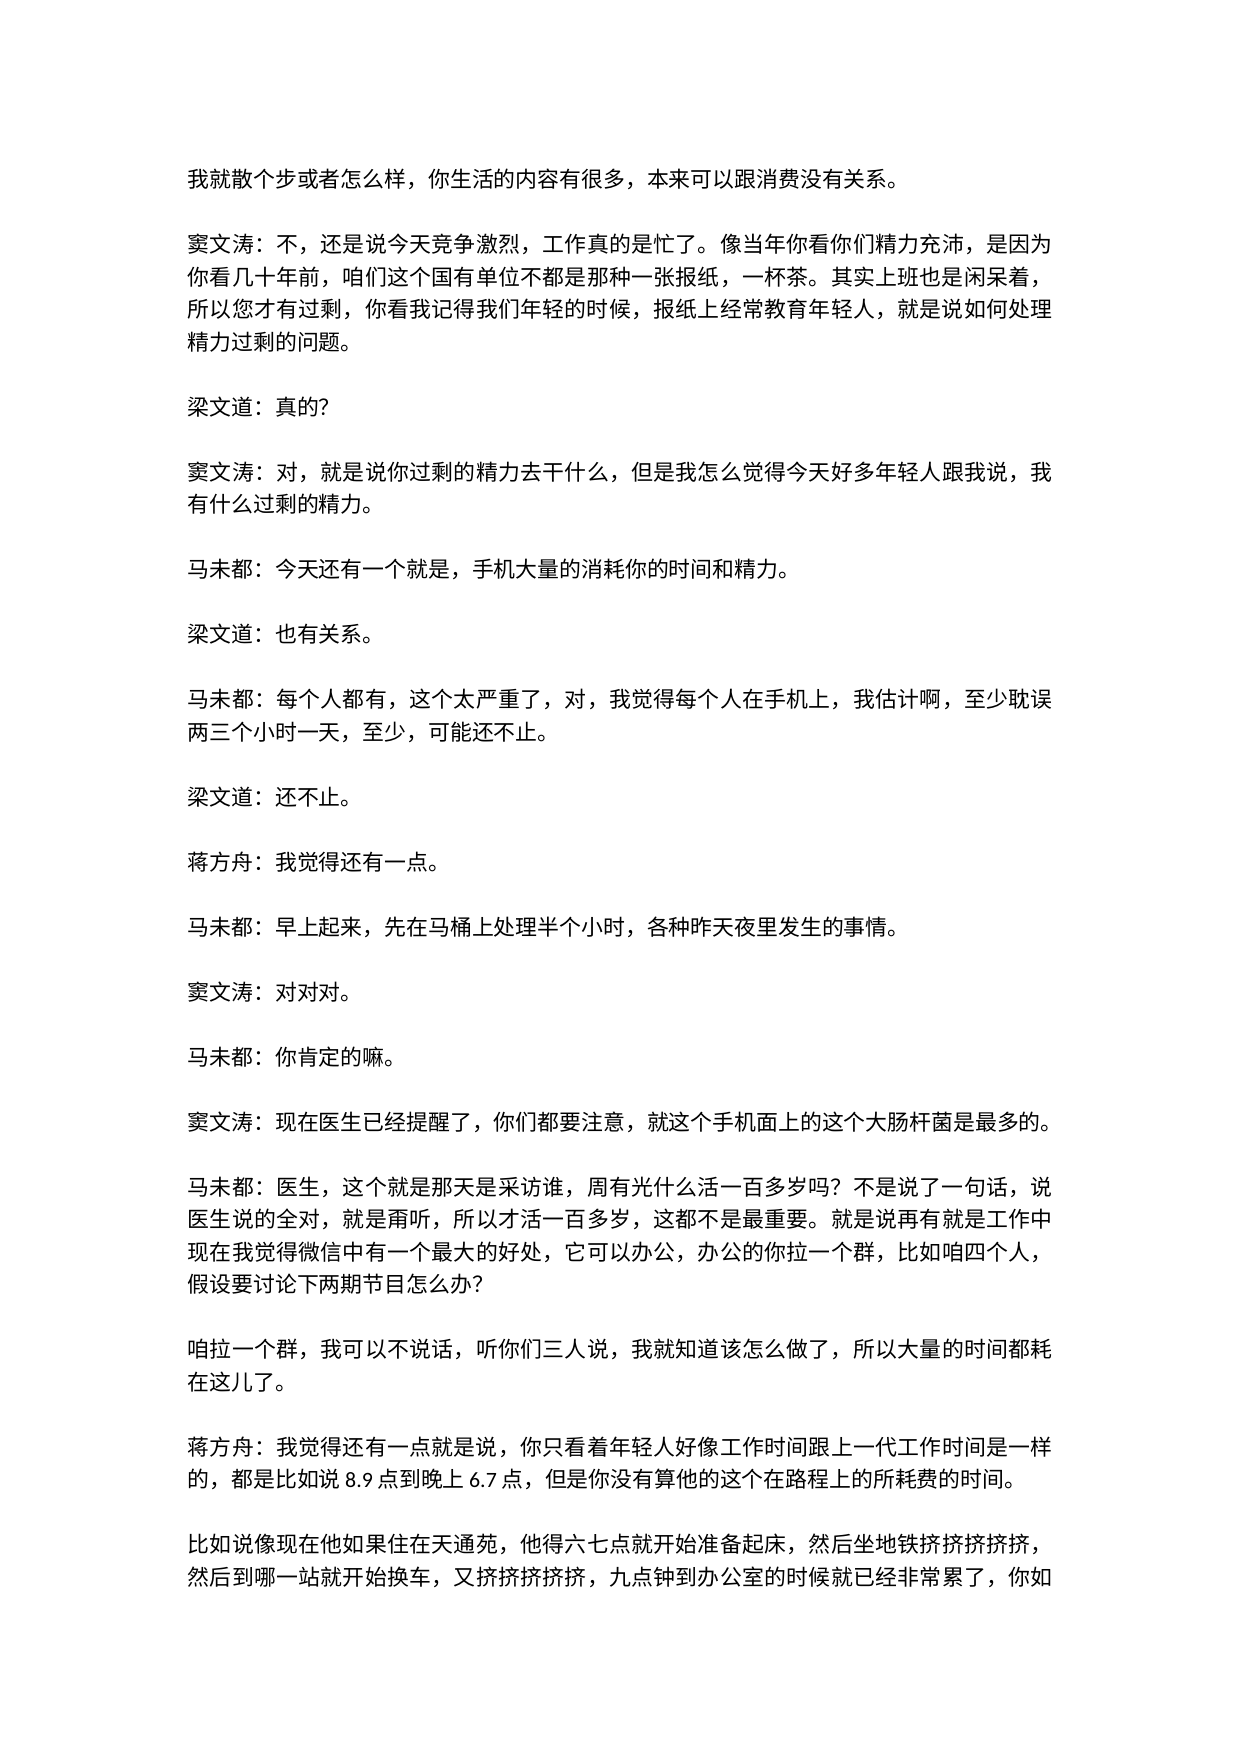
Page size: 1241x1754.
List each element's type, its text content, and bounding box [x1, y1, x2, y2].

text 窦文涛：对对对。 [187, 974, 1053, 1007]
text 梁文道：还不止。 [187, 779, 1053, 812]
text 马未都：你肯定的嘛。 [187, 1039, 1053, 1072]
text 马未都：每个人都有，这个太严重了，对，我觉得每个人在手机上，我估计啊，至少耽误两三个小时一天，至少，可能还不止。 [187, 682, 1053, 747]
text 窦文涛：对，就是说你过剩的精力去干什么，但是我怎么觉得今天好多年轻人跟我说，我有什么过剩的精力。 [187, 454, 1053, 519]
text 咱拉一个群，我可以不说话，听你们三人说，我就知道该怎么做了，所以大量的时间都耗在这儿了。 [187, 1332, 1053, 1397]
text 蒋方舟：我觉得还有一点就是说，你只看着年轻人好像工作时间跟上一代工作时间是一样的，都是比如说8.9点到晚上6.7点，但是你没有算他的这个在路程上的所耗费的时间。 [187, 1429, 1053, 1494]
text 马未都：今天还有一个就是，手机大量的消耗你的时间和精力。 [187, 552, 1053, 584]
text 马未都：早上起来，先在马桶上处理半个小时，各种昨天夜里发生的事情。 [187, 909, 1053, 942]
text 蒋方舟：我觉得还有一点。 [187, 844, 1053, 877]
text 梁文道：也有关系。 [187, 617, 1053, 649]
text 窦文涛：不，还是说今天竞争激烈，工作真的是忙了。像当年你看你们精力充沛，是因为你看几十年前，咱们这个国有单位不都是那种一张报纸，一杯茶。其实上班也是闲呆着，所以您才有过剩，你看我记得我们年轻的时候，报纸上经常教育年轻人，就是说如何处理精力过剩的问题。 [187, 227, 1053, 357]
text 梁文道：真的？ [187, 389, 1053, 422]
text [187, 1527, 1053, 1592]
text 马未都：医生，这个就是那天是采访谁，周有光什么活一百多岁吗？不是说了一句话，说医生说的全对，就是甭听，所以才活一百多岁，这都不是最重要。就是说再有就是工作中，现在我觉得微信中有一个最大的好处，它可以办公，办公的你拉一个群，比如咱四个人，假设要讨论下两期节目怎么办？ [187, 1169, 1053, 1299]
text 窦文涛：现在医生已经提醒了，你们都要注意，就这个手机面上的这个大肠杆菌是最多的。 [187, 1104, 1053, 1137]
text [187, 162, 1053, 194]
